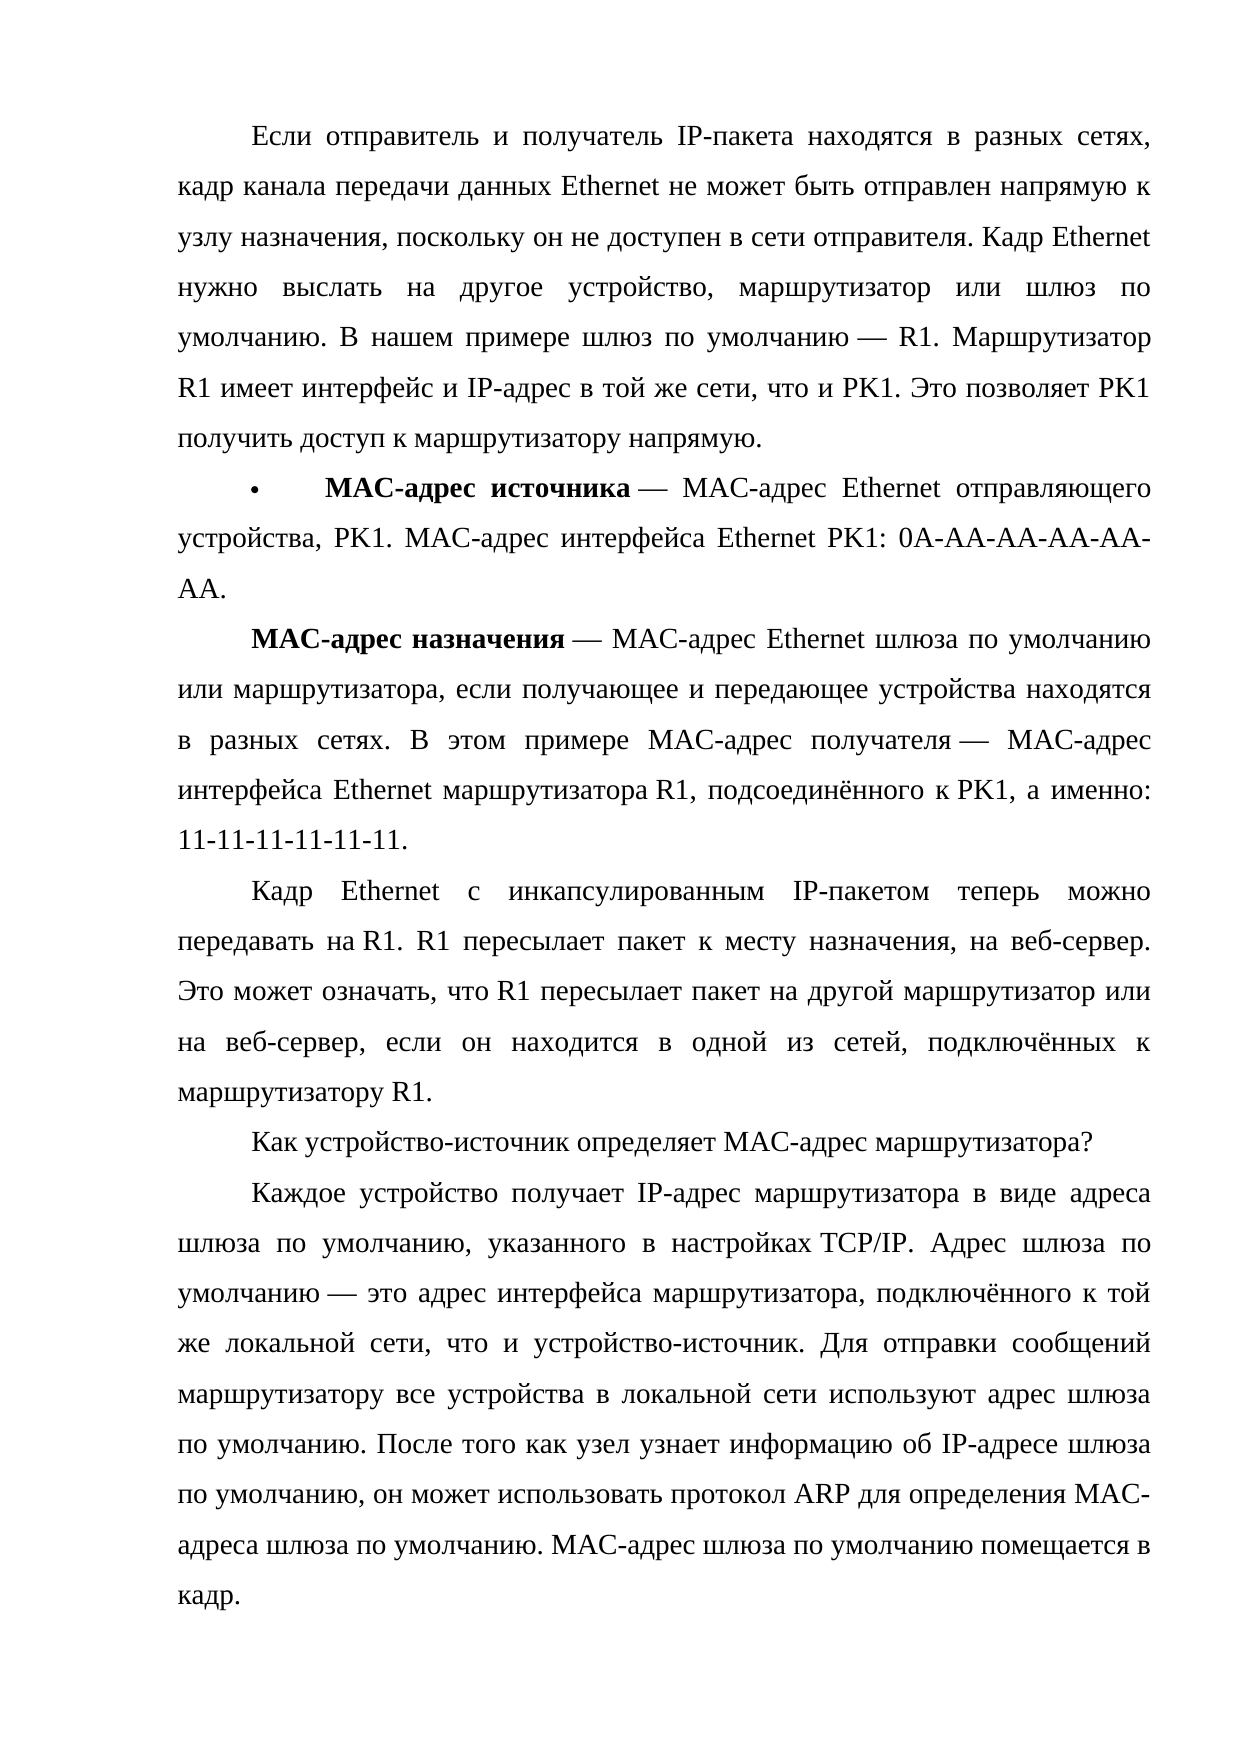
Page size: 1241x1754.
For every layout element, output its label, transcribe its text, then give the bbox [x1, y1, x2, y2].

text Как устройство-источник определяет MAC-адрес маршрутизатора? [177, 1124, 1152, 1158]
text Каждое устройство получает IP-адрес маршрутизатора в виде адреса шлюза по умолчанию, указанного в настройках TCP/IP. Адрес шлюза по умолчанию — это адрес интерфейса маршрутизатора, подключённого к той же локальной сети, что и устройство-источник. Для отправки сообщений маршрутизатору все устройства в локальной сети используют адрес шлюза по умолчанию. После того как узел узнает информацию об IP-адресе шлюза по умолчанию, он может использовать протокол ARP для определения MAC-адреса шлюза по умолчанию. MAC-адрес шлюза по умолчанию помещается в кадр. [177, 1175, 1152, 1611]
text Если отправитель и получатель IP-пакета находятся в разных сетях, кадр канала передачи данных Ethernet не может быть отправлен напрямую к узлу назначения, поскольку он не доступен в сети отправителя. Кадр Ethernet нужно выслать на другое устройство, маршрутизатор или шлюз по умолчанию. В нашем примере шлюз по умолчанию — R1. Маршрутизатор R1 имеет интерфейс и IP-адрес в той же сети, что и PK1. Это позволяет PK1 получить доступ к маршрутизатору напрямую. [177, 118, 1152, 453]
text MAC-адрес назначения — MAC-адрес Ethernet шлюза по умолчанию или маршрутизатора, если получающее и передающее устройства находятся в разных сетях. В этом примере MAC-адрес получателя — MAC-адрес интерфейса Ethernet маршрутизатора R1, подсоединённого к PK1, а именно: 11-11-11-11-11-11. [177, 621, 1152, 856]
text Кадр Ethernet с инкапсулированным IP-пакетом теперь можно передавать на R1. R1 пересылает пакет к месту назначения, на веб-сервер. Это может означать, что R1 пересылает пакет на другой маршрутизатор или на веб-сервер, если он находится в одной из сетей, подключённых к маршрутизатору R1. [177, 873, 1152, 1108]
list MAC-адрес источника — MAC-адрес Ethernet отправляющего устройства, PK1. MAC-адрес интерфейса Ethernet PK1: 0A-AA-AA-AA-AA-AA. [177, 470, 1152, 604]
